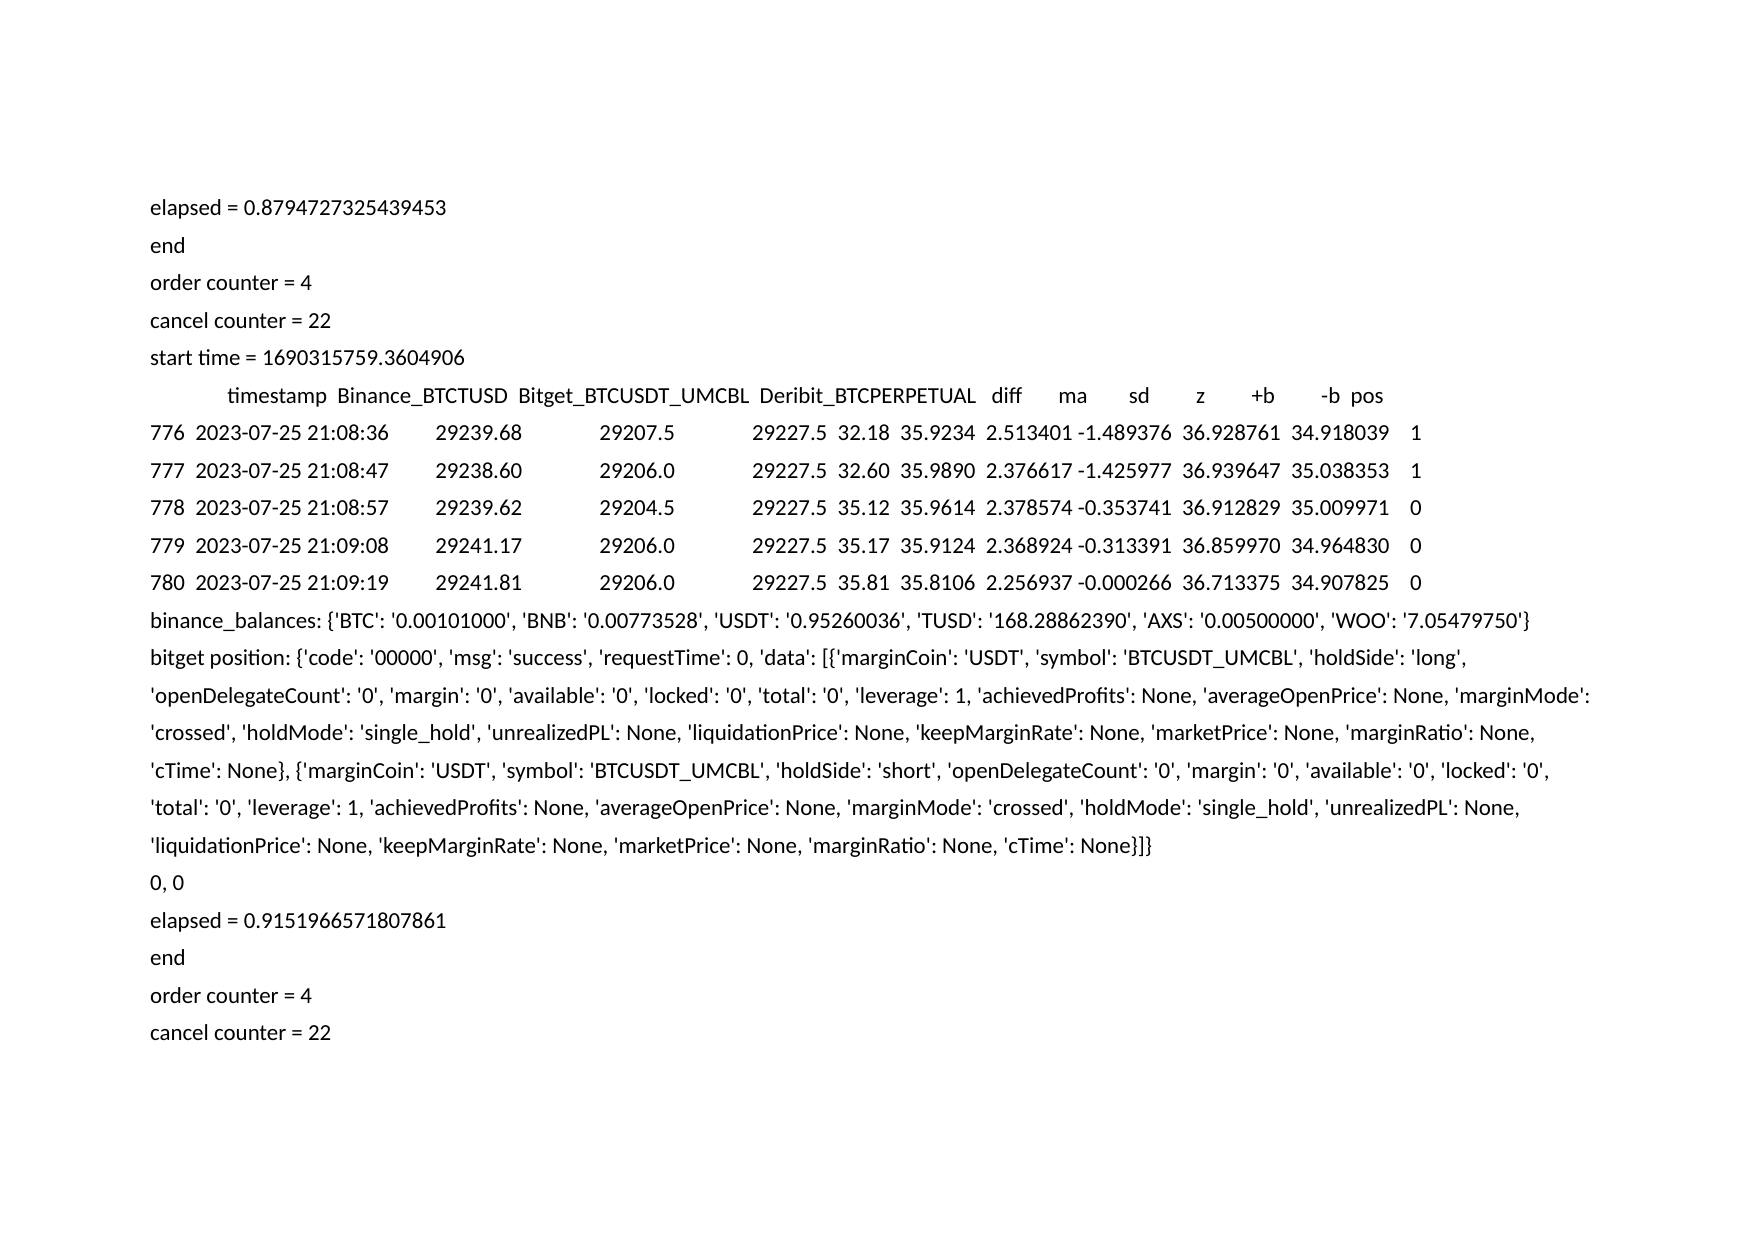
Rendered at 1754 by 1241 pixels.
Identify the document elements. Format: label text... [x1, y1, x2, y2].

text binance_balances: {'BTC': '0.00101000', 'BNB': '0.00773528', 'USDT': '0.95260036', 'TUSD': '168.28862390', 'AXS': '0.00500000', 'WOO': '7.05479750'} [150, 601, 1604, 639]
text 776 2023-07-25 21:08:36 29239.68 29207.5 29227.5 32.18 35.9234 2.513401 -1.489376 36.928761 34.918039 1 [150, 414, 1604, 451]
text order counter = 4 [150, 264, 1604, 301]
text cancel counter = 22 [150, 1014, 1604, 1051]
text end [150, 939, 1604, 976]
text 0, 0 [150, 864, 1604, 901]
text bitget position: {'code': '00000', 'msg': 'success', 'requestTime': 0, 'data': [{'marginCoin': 'USDT', 'symbol': 'BTCUSDT_UMCBL', 'holdSide': 'long', 'openDelegateCount': '0', 'margin': '0', 'available': '0', 'locked': '0', 'total': '0', 'leverage': 1, 'achievedProfits': None, 'averageOpenPrice': None, 'marginMode': 'crossed', 'holdMode': 'single_hold', 'unrealizedPL': None, 'liquidationPrice': None, 'keepMarginRate': None, 'marketPrice': None, 'marginRatio': None, 'cTime': None}, {'marginCoin': 'USDT', 'symbol': 'BTCUSDT_UMCBL', 'holdSide': 'short', 'openDelegateCount': '0', 'margin': '0', 'available': '0', 'locked': '0', 'total': '0', 'leverage': 1, 'achievedProfits': None, 'averageOpenPrice': None, 'marginMode': 'crossed', 'holdMode': 'single_hold', 'unrealizedPL': None, 'liquidationPrice': None, 'keepMarginRate': None, 'marketPrice': None, 'marginRatio': None, 'cTime': None}]} [150, 639, 1604, 864]
text elapsed = 0.9151966571807861 [150, 901, 1604, 939]
text timestamp Binance_BTCTUSD Bitget_BTCUSDT_UMCBL Deribit_BTCPERPETUAL diff ma sd z +b -b pos [150, 376, 1604, 414]
text 778 2023-07-25 21:08:57 29239.62 29204.5 29227.5 35.12 35.9614 2.378574 -0.353741 36.912829 35.009971 0 [150, 489, 1604, 526]
text 779 2023-07-25 21:09:08 29241.17 29206.0 29227.5 35.17 35.9124 2.368924 -0.313391 36.859970 34.964830 0 [150, 526, 1604, 564]
text 780 2023-07-25 21:09:19 29241.81 29206.0 29227.5 35.81 35.8106 2.256937 -0.000266 36.713375 34.907825 0 [150, 564, 1604, 601]
text start time = 1690315759.3604906 [150, 339, 1604, 376]
text 777 2023-07-25 21:08:47 29238.60 29206.0 29227.5 32.60 35.9890 2.376617 -1.425977 36.939647 35.038353 1 [150, 451, 1604, 489]
text cancel counter = 22 [150, 301, 1604, 339]
text end [150, 226, 1604, 264]
text elapsed = 0.8794727325439453 [150, 189, 1604, 226]
text order counter = 4 [150, 976, 1604, 1014]
